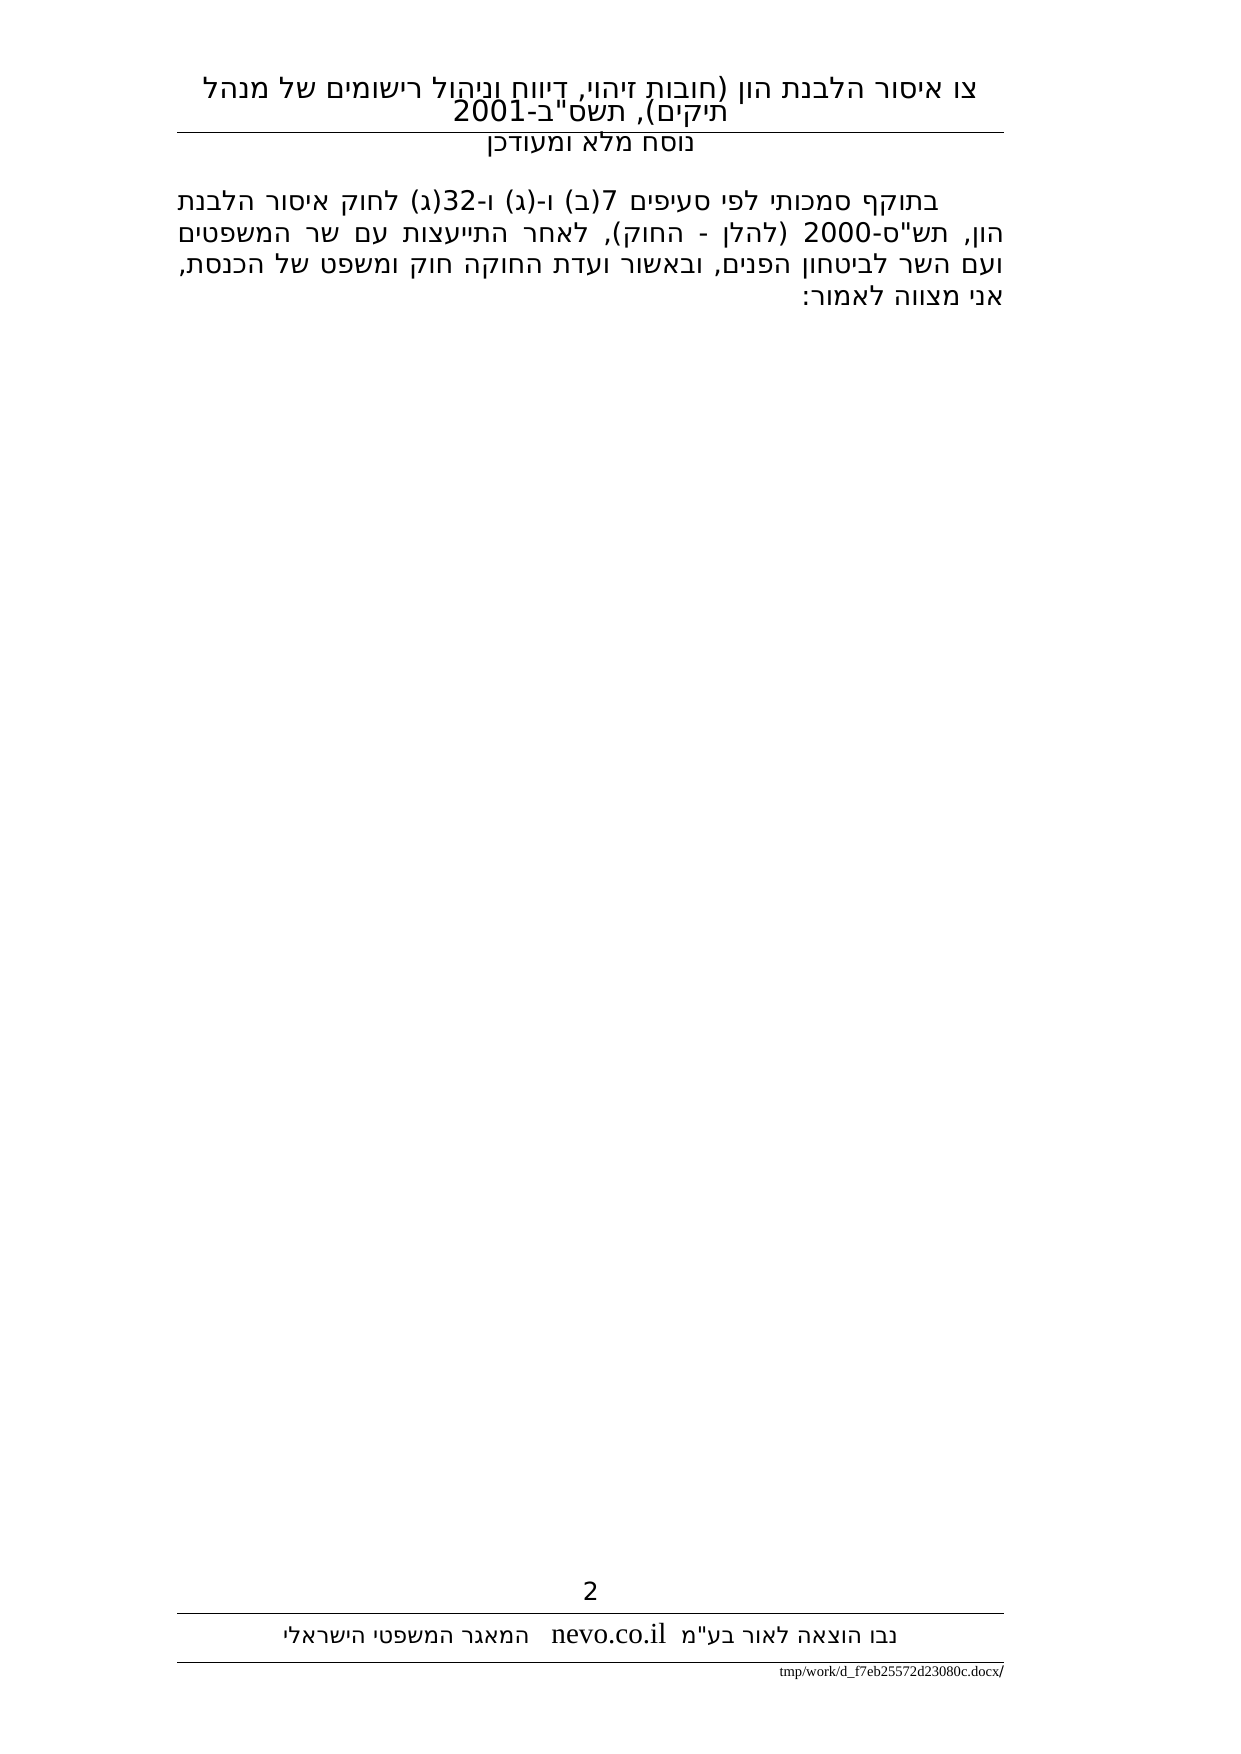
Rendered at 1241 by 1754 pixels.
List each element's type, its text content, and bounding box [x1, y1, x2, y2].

text בתוקף סמכותי לפי סעיפים 7(ב) ו-(ג) ו-32(ג) לחוק איסור הלבנת הון, תש"ס-2000 (להלן - החוק), לאחר התייעצות עם שר המשפטים ועם השר לביטחון הפנים, ובאשור ועדת החוקה חוק ומשפט של הכנסת, אני מצווה לאמור: [177, 185, 1004, 312]
